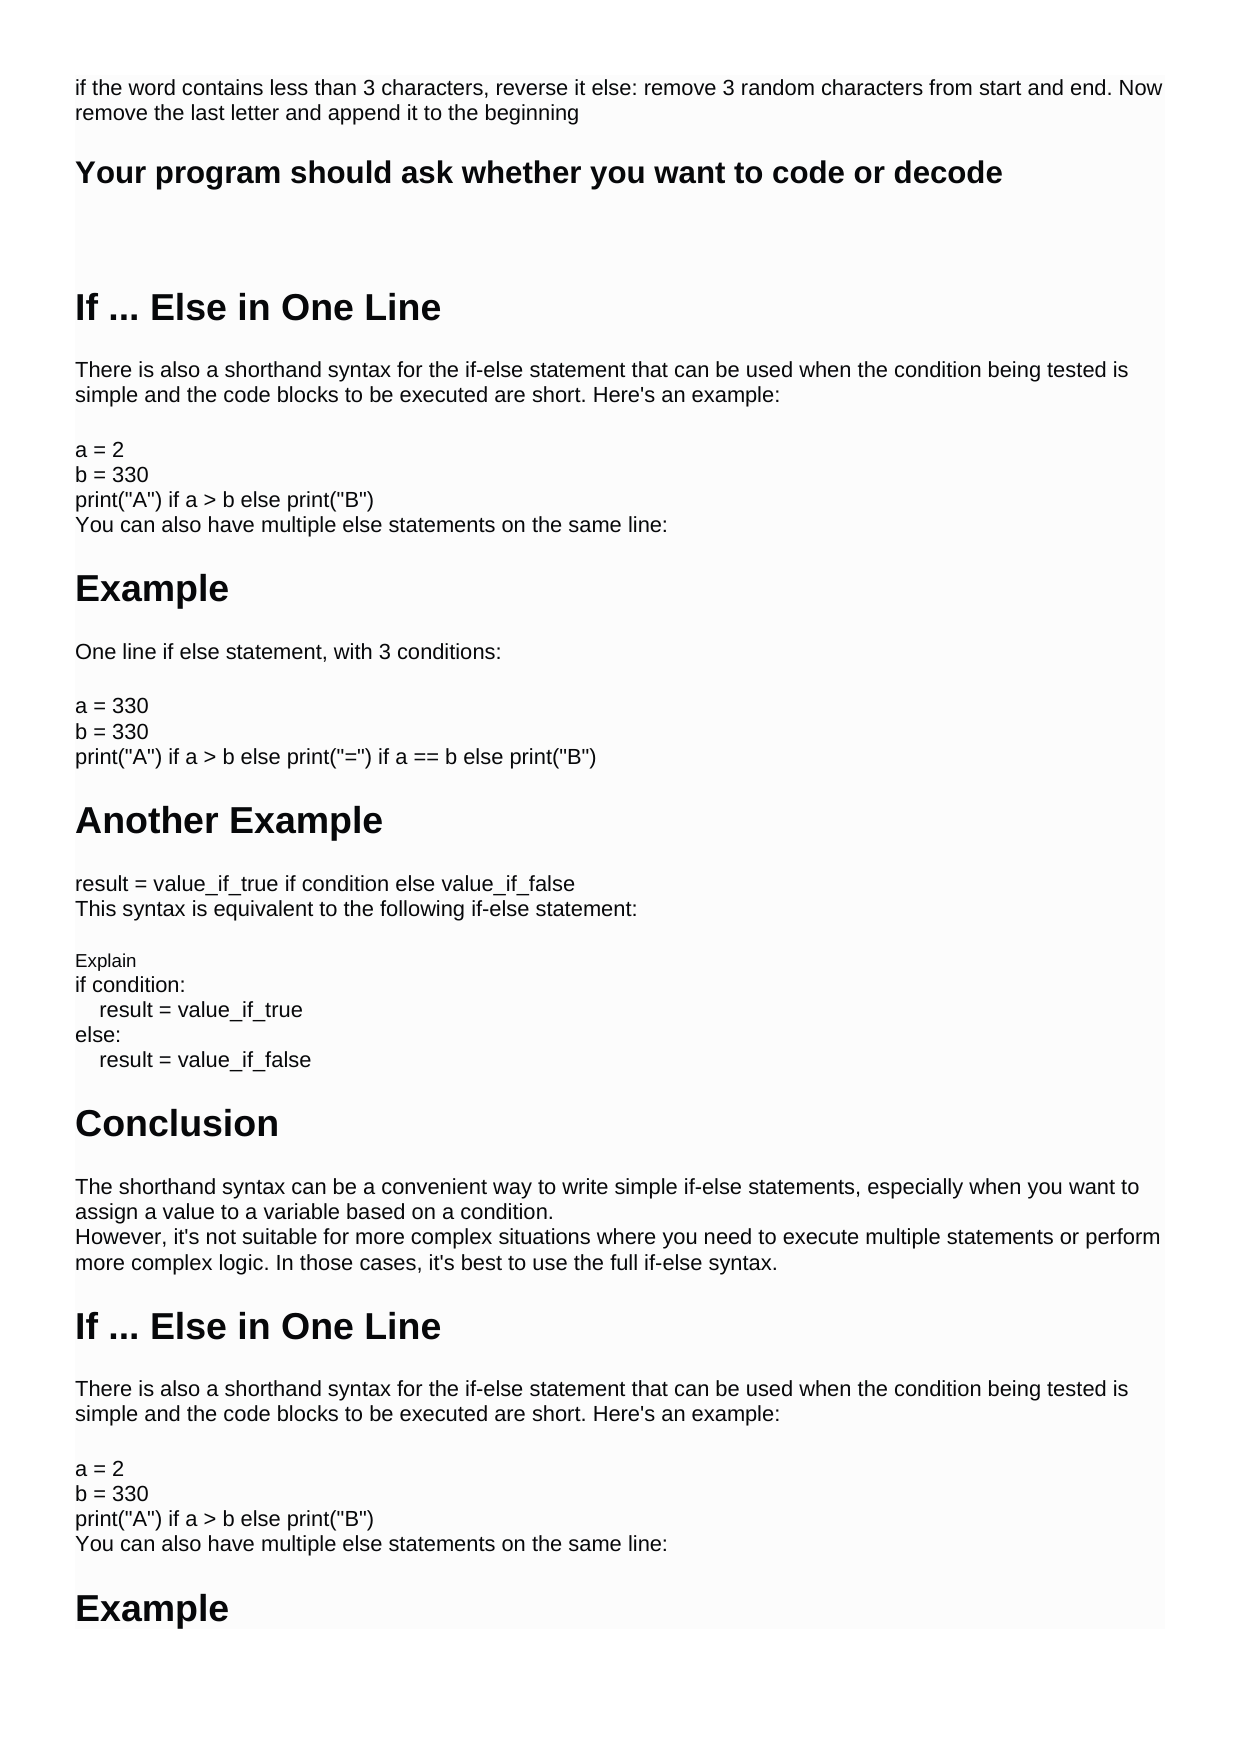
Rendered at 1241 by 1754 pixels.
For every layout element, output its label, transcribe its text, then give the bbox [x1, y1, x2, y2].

text b = 330 [75, 1481, 1165, 1506]
text else: [75, 1022, 1165, 1047]
text You can also have multiple else statements on the same line: [75, 1531, 1165, 1557]
text Explain [75, 950, 1165, 972]
text if condition: [75, 972, 1165, 997]
text Your program should ask whether you want to code or decode [75, 154, 1165, 191]
text print("A") if a > b else print("=") if a == b else print("B") [75, 744, 1165, 769]
text One line if else statement, with 3 conditions: [75, 639, 1165, 664]
text If ... Else in One Line [75, 1304, 1165, 1347]
text Example [75, 567, 1165, 610]
text If ... Else in One Line [75, 285, 1165, 328]
text Conclusion [75, 1102, 1165, 1145]
text The shorthand syntax can be a convenient way to write simple if-else statements, especially when you want to assign a value to a variable based on a condition. However, it's not suitable for more complex situations where you need to execute multiple statements or perform more complex logic. In those cases, it's best to use the full if-else syntax. [75, 1174, 1165, 1275]
text a = 2 [75, 437, 1165, 462]
text Example [75, 1586, 1165, 1629]
text print("A") if a > b else print("B") [75, 1506, 1165, 1531]
text result = value_if_true [75, 997, 1165, 1022]
text This syntax is equivalent to the following if-else statement: [75, 896, 1165, 921]
text There is also a shorthand syntax for the if-else statement that can be used when the condition being tested is simple and the code blocks to be executed are short. Here's an example: [75, 357, 1165, 407]
text b = 330 [75, 462, 1165, 487]
text Another Example [75, 798, 1165, 841]
text a = 2 [75, 1456, 1165, 1481]
text print("A") if a > b else print("B") [75, 487, 1165, 512]
text There is also a shorthand syntax for the if-else statement that can be used when the condition being tested is simple and the code blocks to be executed are short. Here's an example: [75, 1376, 1165, 1427]
text b = 330 [75, 718, 1165, 744]
text result = value_if_false [75, 1047, 1165, 1072]
text You can also have multiple else statements on the same line: [75, 512, 1165, 537]
text result = value_if_true if condition else value_if_false [75, 870, 1165, 896]
text a = 330 [75, 693, 1165, 718]
text if the word contains less than 3 characters, reverse it else: remove 3 random characters from start and end. Now remove the last letter and append it to the beginning [75, 75, 1165, 125]
